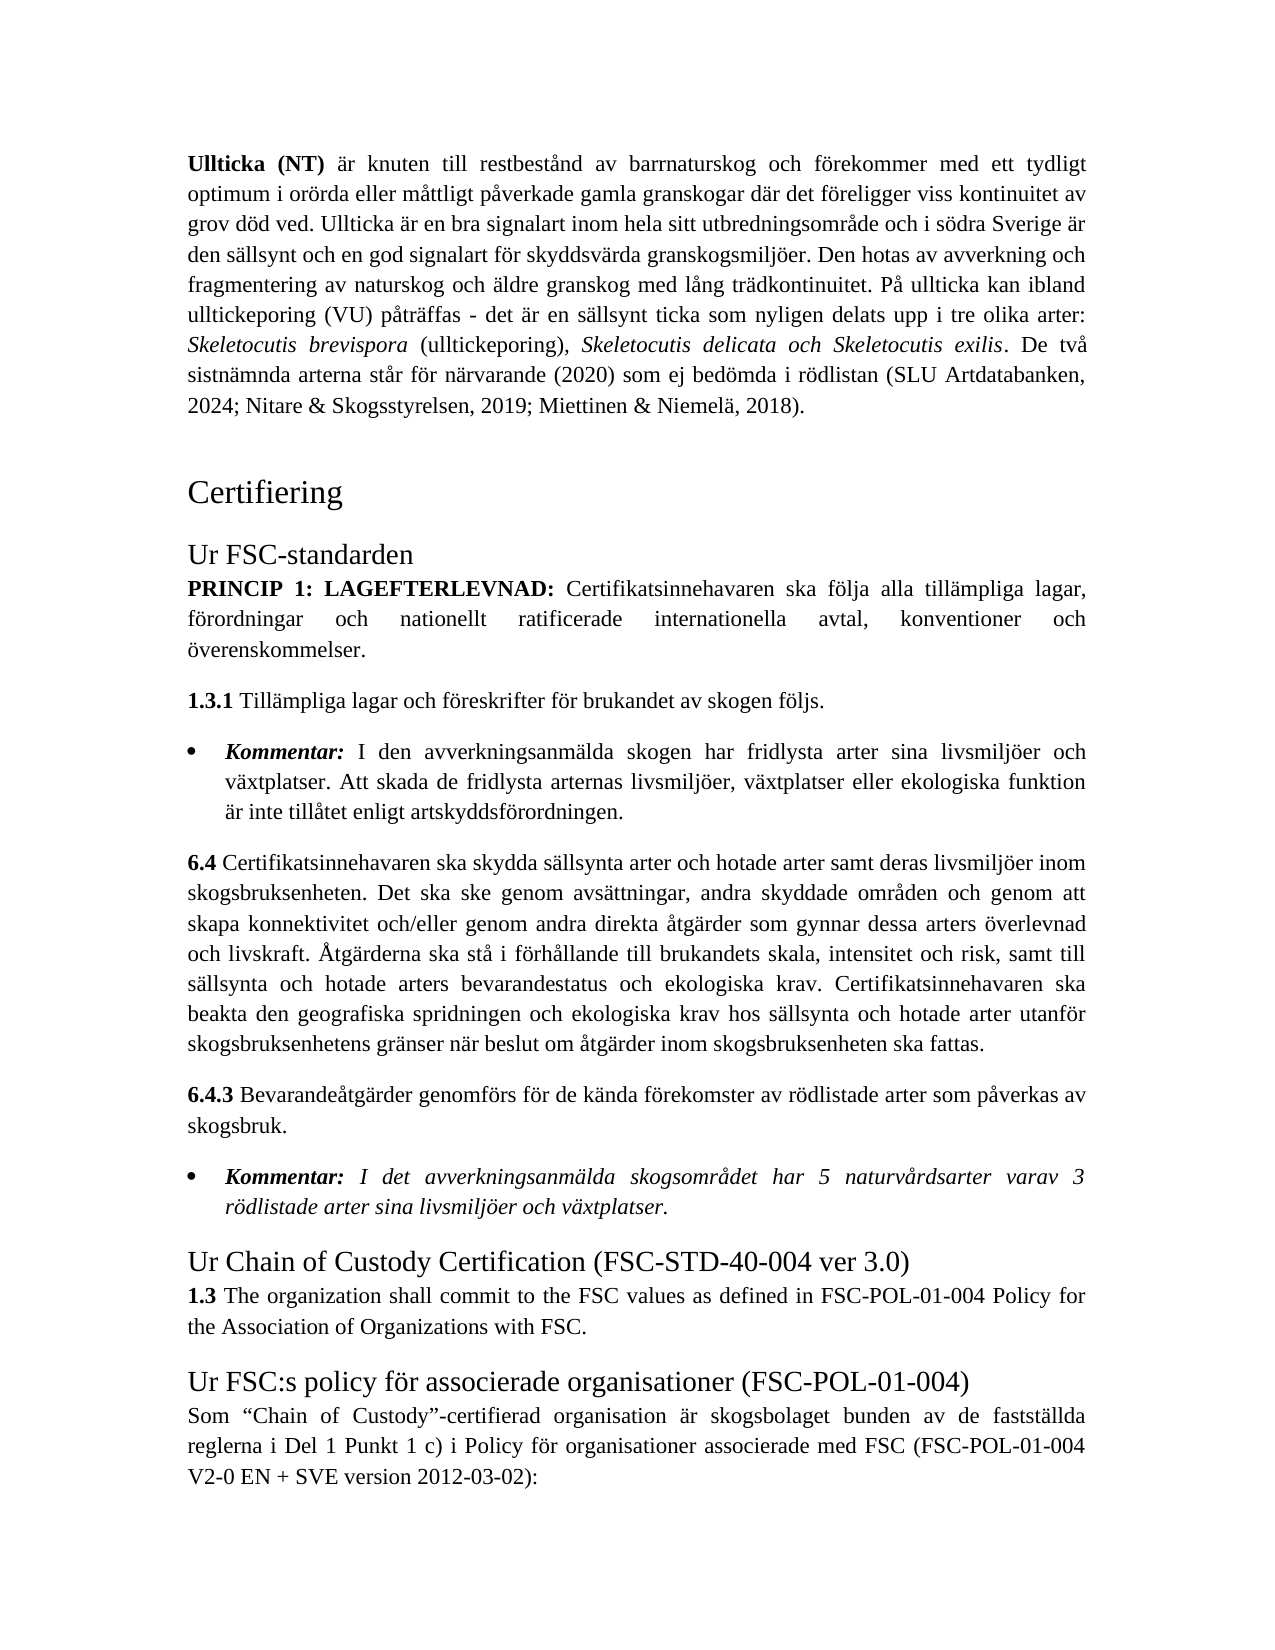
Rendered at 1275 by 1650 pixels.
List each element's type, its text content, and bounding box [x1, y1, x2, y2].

text PRINCIP 1: LAGEFTERLEVNAD: Certifikatsinnehavaren ska följa alla tillämpliga lagar, förordningar och nationellt ratificerade internationella avtal, konventioner och överenskommelser. [187, 575, 1087, 662]
subtitle Certifiering [187, 472, 1087, 510]
subtitle Ur Chain of Custody Certification (FSC-STD-40-004 ver 3.0) [187, 1244, 1087, 1278]
text Som “Chain of Custody”-certifierad organisation är skogsbolaget bunden av de fastställda reglerna i Del 1 Punkt 1 c) i Policy för organisationer associerade med FSC (FSC-POL-01-004 V2-0 EN + SVE version 2012-03-02): [187, 1402, 1087, 1489]
subtitle Ur FSC:s policy för associerade organisationer (FSC-POL-01-004) [187, 1364, 1087, 1397]
text 6.4 Certifikatsinnehavaren ska skydda sällsynta arter och hotade arter samt deras livsmiljöer inom skogsbruksenheten. Det ska ske genom avsättningar, andra skyddade områden och genom att skapa konnektivitet och/eller genom andra direkta åtgärder som gynnar dessa arters överlevnad och livskraft. Åtgärderna ska stå i förhållande till brukandets skala, intensitet och risk, samt till sällsynta och hotade arters bevarandestatus och ekologiska krav. Certifikatsinnehavaren ska beakta den geografiska spridningen och ekologiska krav hos sällsynta och hotade arter utanför skogsbruksenhetens gränser när beslut om åtgärder inom skogsbruksenheten ska fattas. [187, 849, 1087, 1057]
text 6.4.3 Bevarandeåtgärder genomförs för de kända förekomster av rödlistade arter som påverkas av skogsbruk. [187, 1082, 1087, 1138]
list Kommentar: I den avverkningsanmälda skogen har fridlysta arter sina livsmiljöer och växtplatser. Att skada de fridlysta arternas livsmiljöer, växtplatser eller ekologiska funktion är inte tillåtet enligt artskyddsförordningen. [187, 738, 1087, 824]
text 1.3.1 Tillämpliga lagar och föreskrifter för brukandet av skogen följs. [187, 687, 1087, 713]
subtitle Ur FSC-standarden [187, 537, 1087, 570]
list Kommentar: I det avverkningsanmälda skogsområdet har 5 naturvårdsarter varav 3 rödlistade arter sina livsmiljöer och växtplatser. [187, 1163, 1087, 1219]
text 1.3 The organization shall commit to the FSC values as defined in FSC-POL-01-004 Policy for the Association of Organizations with FSC. [187, 1283, 1087, 1339]
text Ullticka (NT) är knuten till restbestånd av barrnaturskog och förekommer med ett tydligt optimum i orörda eller måttligt påverkade gamla granskogar där det föreligger viss kontinuitet av grov död ved. Ullticka är en bra signalart inom hela sitt utbredningsområde och i södra Sverige är den sällsynt och en god signalart för skyddsvärda granskogsmiljöer. Den hotas av avverkning och fragmentering av naturskog och äldre granskog med lång trädkontinuitet. På ullticka kan ibland ulltickeporing (VU) påträffas - det är en sällsynt ticka som nyligen delats upp i tre olika arter: Skeletocutis brevispora (ulltickeporing), Skeletocutis delicata och Skeletocutis exilis. De två sistnämnda arterna står för närvarande (2020) som ej bedömda i rödlistan (SLU Artdatabanken, 2024; Nitare & Skogsstyrelsen, 2019; Miettinen & Niemelä, 2018). [187, 150, 1087, 418]
